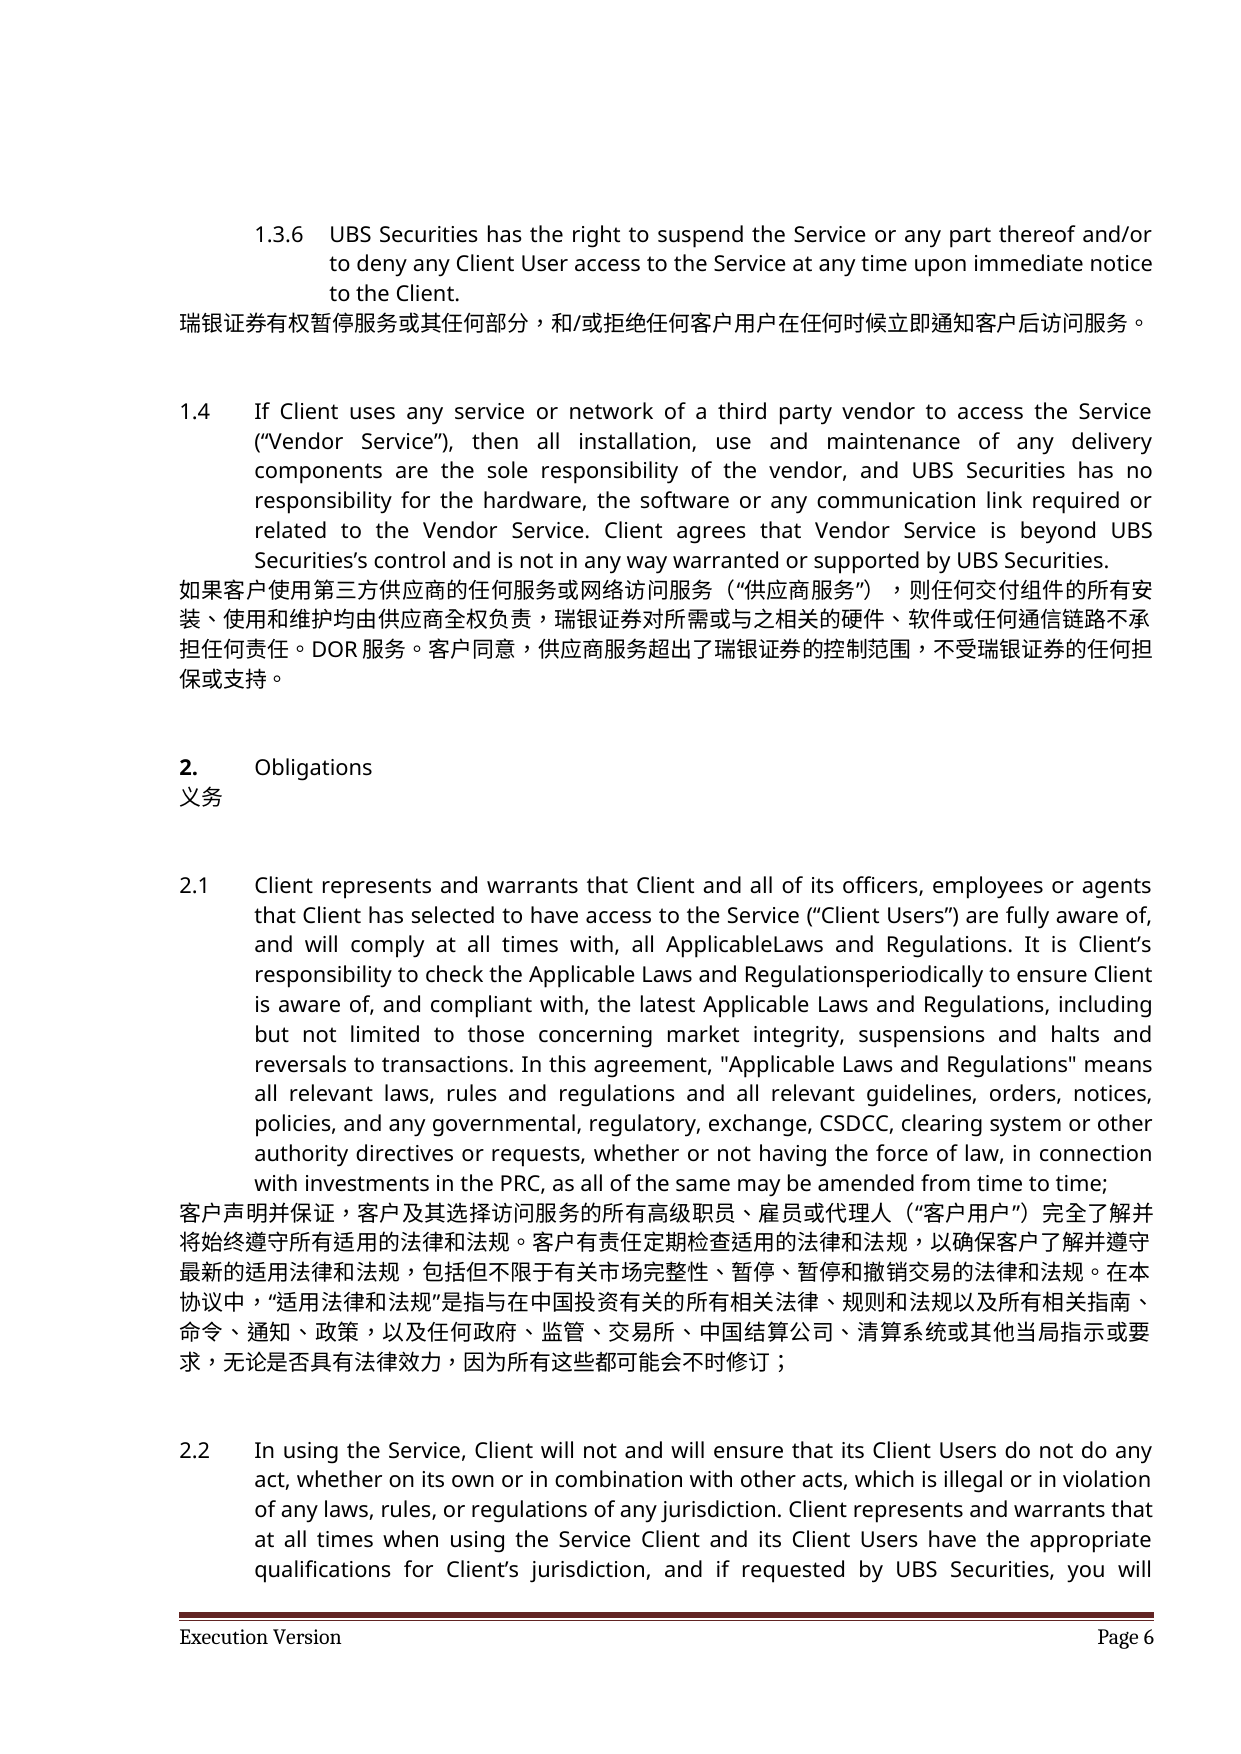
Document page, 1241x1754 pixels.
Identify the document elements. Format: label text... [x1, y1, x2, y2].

list If Client uses any service or network of a third party vendor to access the Service (“Vendor Service”), then all installation, use and maintenance of any delivery components are the sole responsibility of the vendor, and UBS Securities has no responsibility for the hardware, the software or any communication link required or related to the Vendor Service. Client agrees that Vendor Service is beyond UBS Securities’s control and is not in any way warranted or supported by UBS Securities. [179, 396, 1154, 575]
text 客户声明并保证，客户及其选择访问服务的所有高级职员、雇员或代理人（“客户用户”）完全了解并将始终遵守所有适用的法律和法规。客户有责任定期检查适用的法律和法规，以确保客户了解并遵守最新的适用法律和法规，包括但不限于有关市场完整性、暂停、暂停和撤销交易的法律和法规。在本协议中，“适用法律和法规”是指与在中国投资有关的所有相关法律、规则和法规以及所有相关指南、命令、通知、政策，以及任何政府、监管、交易所、中国结算公司、清算系统或其他当局指示或要求，无论是否具有法律效力，因为所有这些都可能会不时修订； [179, 1198, 1154, 1376]
text 瑞银证券有权暂停服务或其任何部分，和/或拒绝任何客户用户在任何时候立即通知客户后访问服务。 [179, 308, 1154, 338]
list Obligations [179, 752, 1154, 782]
list Client represents and warrants that Client and all of its officers, employees or agents that Client has selected to have access to the Service (“Client Users”) are fully aware of, and will comply at all times with, all ApplicableLaws and Regulations. It is Client’s responsibility to check the Applicable Laws and Regulationsperiodically to ensure Client is aware of, and compliant with, the latest Applicable Laws and Regulations, including but not limited to those concerning market integrity, suspensions and halts and reversals to transactions. In this agreement, "Applicable Laws and Regulations" means all relevant laws, rules and regulations and all relevant guidelines, orders, notices, policies, and any governmental, regulatory, exchange, CSDCC, clearing system or other authority directives or requests, whether or not having the force of law, in connection with investments in the PRC, as all of the same may be amended from time to time; [179, 870, 1154, 1198]
text 义务 [179, 782, 1154, 812]
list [179, 1434, 1154, 1583]
text 如果客户使用第三方供应商的任何服务或网络访问服务（“供应商服务”），则任何交付组件的所有安装、使用和维护均由供应商全权负责，瑞银证券对所需或与之相关的硬件、软件或任何通信链路不承担任何责任。DOR服务。客户同意，供应商服务超出了瑞银证券的控制范围，不受瑞银证券的任何担保或支持。 [179, 575, 1154, 694]
list UBS Securities has the right to suspend the Service or any part thereof and/or to deny any Client User access to the Service at any time upon immediate notice to the Client. [254, 218, 1154, 308]
